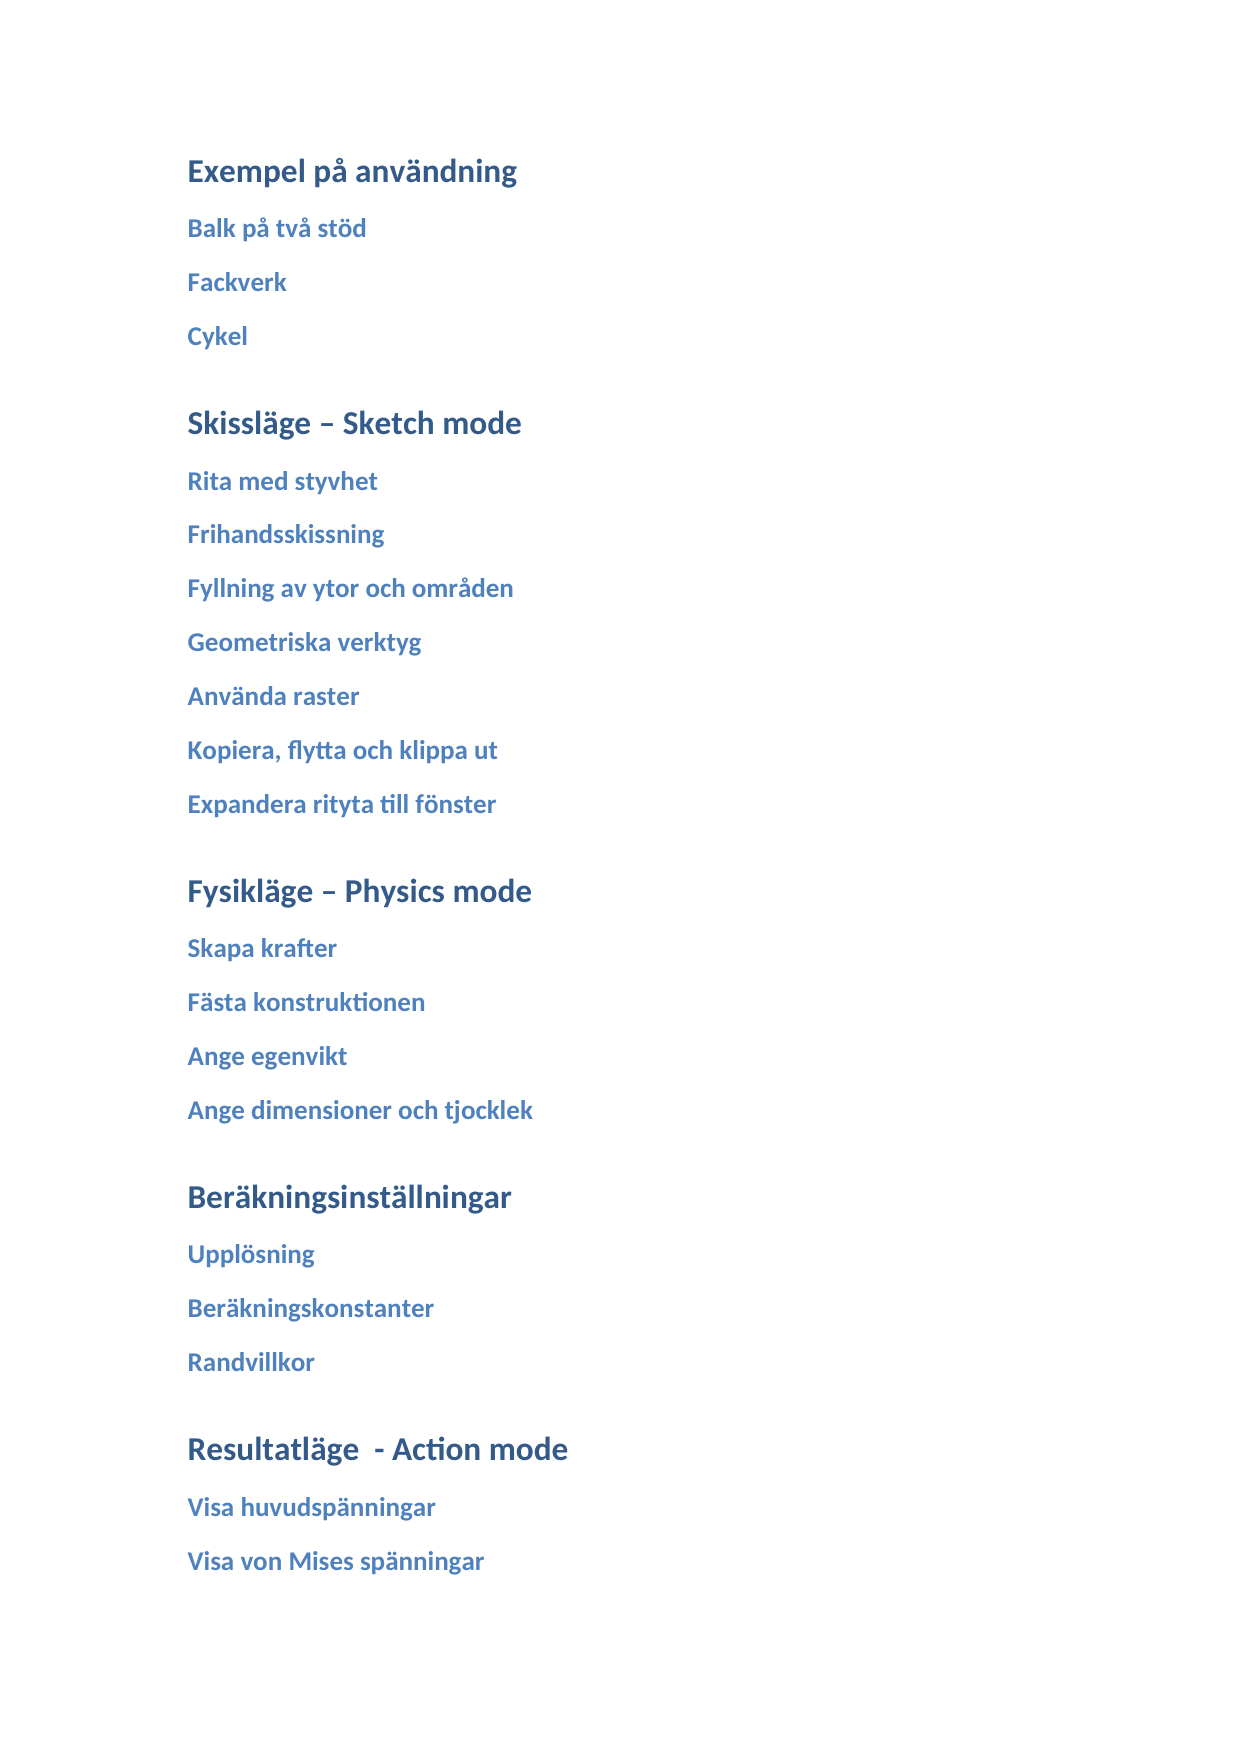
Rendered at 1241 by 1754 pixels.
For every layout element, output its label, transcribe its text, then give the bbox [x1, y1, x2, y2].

subtitle Resultatläge - Action mode [187, 1428, 1053, 1469]
subtitle Rita med styvhet [187, 464, 1053, 497]
subtitle Exempel på användning [187, 150, 1053, 191]
subtitle Frihandsskissning [187, 518, 1053, 551]
subtitle Skissläge – Sketch mode [187, 402, 1053, 443]
subtitle Expandera rityta till fönster [187, 787, 1053, 820]
subtitle Fästa konstruktionen [187, 985, 1053, 1018]
subtitle Visa von Mises spänningar [187, 1544, 1053, 1577]
subtitle Geometriska verktyg [187, 625, 1053, 658]
subtitle Cykel [187, 319, 1053, 352]
subtitle Balk på två stöd [187, 212, 1053, 244]
subtitle Fyllning av ytor och områden [187, 572, 1053, 604]
subtitle Fackverk [187, 265, 1053, 298]
subtitle Randvillkor [187, 1345, 1053, 1378]
subtitle Visa huvudspänningar [187, 1490, 1053, 1523]
subtitle Beräkningsinställningar [187, 1176, 1053, 1217]
subtitle Skapa krafter [187, 932, 1053, 964]
subtitle Kopiera, flytta och klippa ut [187, 733, 1053, 766]
subtitle Fysikläge – Physics mode [187, 870, 1053, 911]
subtitle Använda raster [187, 679, 1053, 712]
subtitle Beräkningskonstanter [187, 1292, 1053, 1324]
subtitle Ange egenvikt [187, 1039, 1053, 1072]
subtitle Ange dimensioner och tjocklek [187, 1093, 1053, 1126]
subtitle Upplösning [187, 1238, 1053, 1271]
